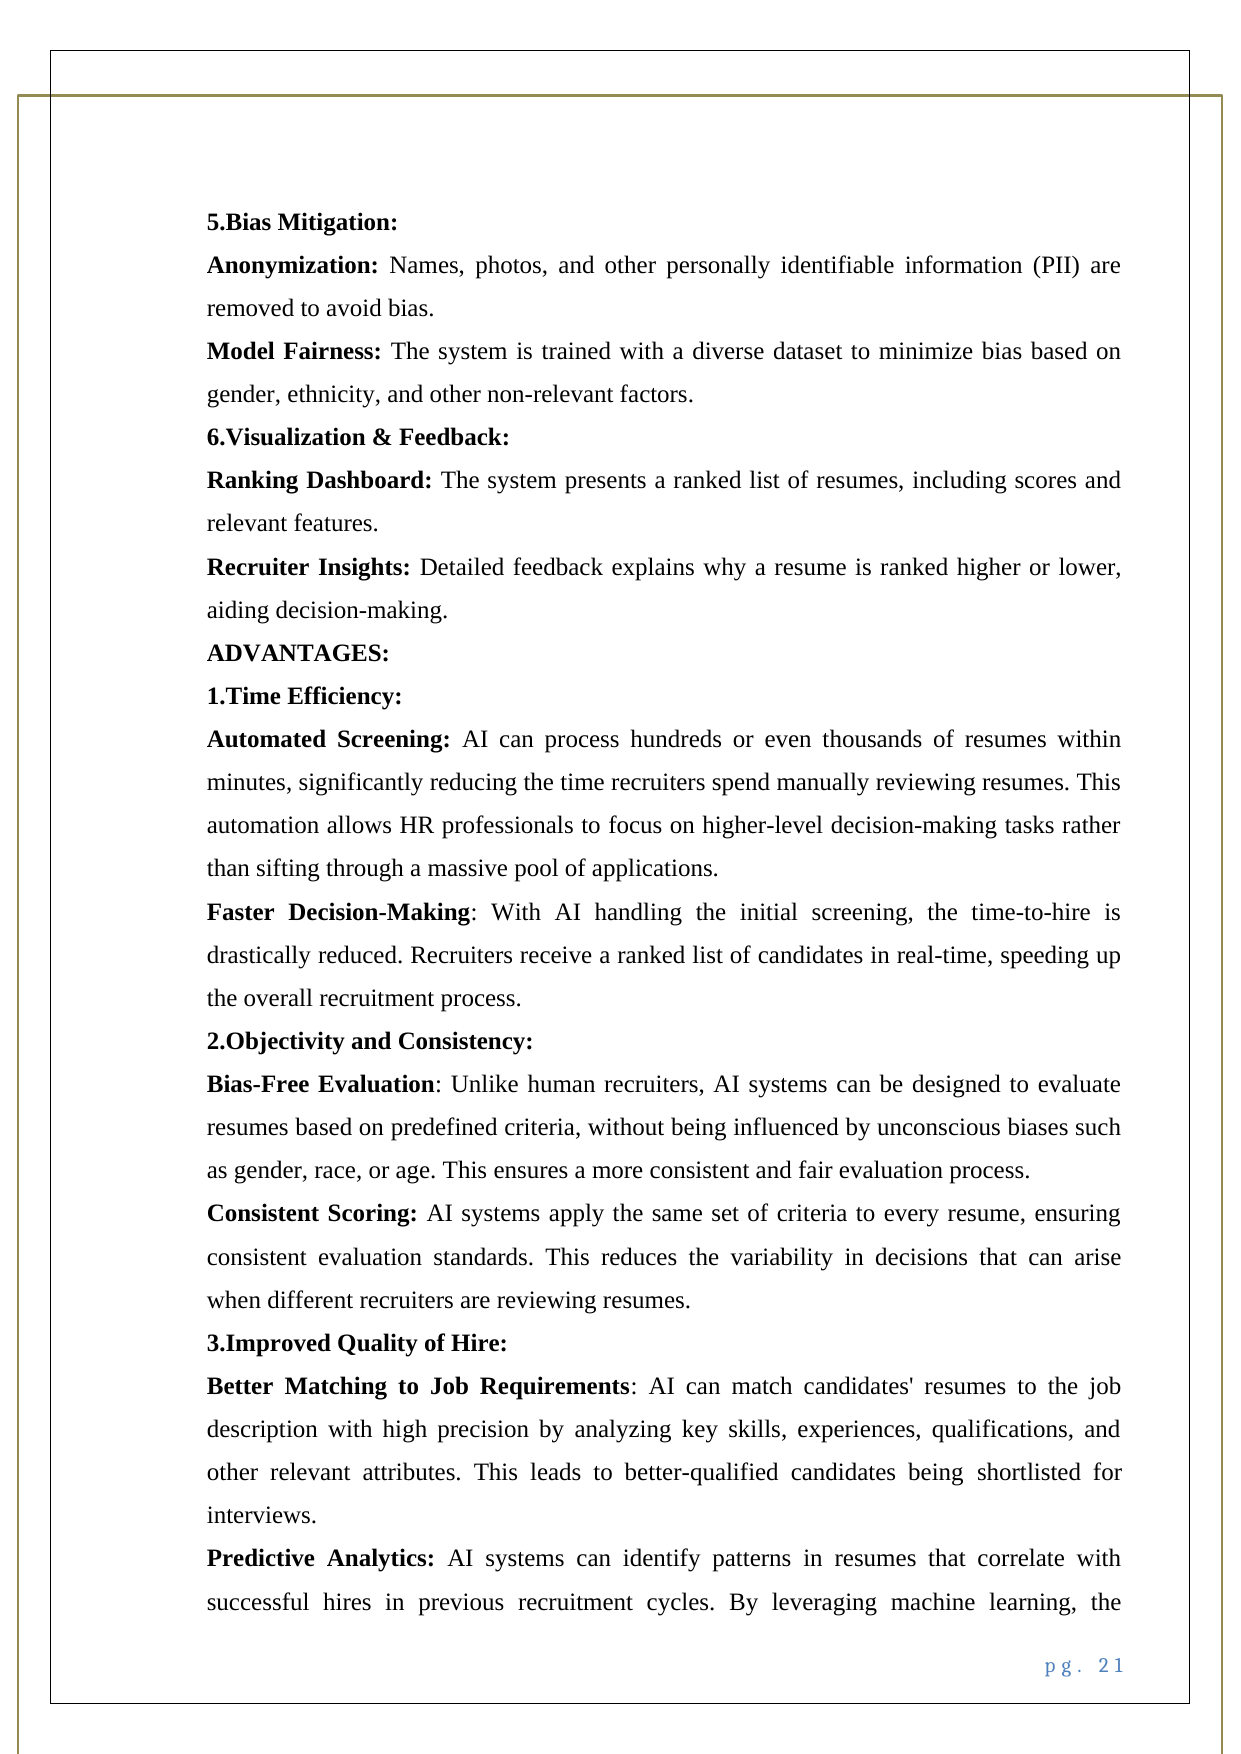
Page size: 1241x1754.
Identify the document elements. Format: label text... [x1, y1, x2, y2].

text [207, 1543, 1122, 1615]
text 2.Objectivity and Consistency: [207, 1026, 1122, 1055]
text Automated Screening: AI can process hundreds or even thousands of resumes within minutes, significantly reducing the time recruiters spend manually reviewing resumes. This automation allows HR professionals to focus on higher-level decision-making tasks rather than sifting through a massive pool of applications. [207, 724, 1122, 882]
text Better Matching to Job Requirements: AI can match candidates' resumes to the job description with high precision by analyzing key skills, experiences, qualifications, and other relevant attributes. This leads to better-qualified candidates being shortlisted for interviews. [207, 1371, 1122, 1529]
text 5.Bias Mitigation: [207, 207, 1122, 235]
text 6.Visualization & Feedback: [207, 422, 1122, 451]
text Ranking Dashboard: The system presents a ranked list of resumes, including scores and relevant features. [207, 465, 1122, 537]
text Model Fairness: The system is trained with a diverse dataset to minimize bias based on gender, ethnicity, and other non-relevant factors. [207, 336, 1122, 408]
text Consistent Scoring: AI systems apply the same set of criteria to every resume, ensuring consistent evaluation standards. This reduces the variability in decisions that can arise when different recruiters are reviewing resumes. [207, 1198, 1122, 1313]
text Faster Decision-Making: With AI handling the initial screening, the time-to-hire is drastically reduced. Recruiters receive a ranked list of candidates in real-time, speeding up the overall recruitment process. [207, 897, 1122, 1012]
text ADVANTAGES: [207, 638, 1122, 667]
text Bias-Free Evaluation: Unlike human recruiters, AI systems can be designed to evaluate resumes based on predefined criteria, without being influenced by unconscious biases such as gender, race, or age. This ensures a more consistent and fair evaluation process. [207, 1069, 1122, 1184]
text 1.Time Efficiency: [207, 681, 1122, 710]
text Recruiter Insights: Detailed feedback explains why a resume is ranked higher or lower, aiding decision-making. [207, 552, 1122, 623]
text Anonymization: Names, photos, and other personally identifiable information (PII) are removed to avoid bias. [207, 250, 1122, 322]
text 3.Improved Quality of Hire: [207, 1328, 1122, 1357]
